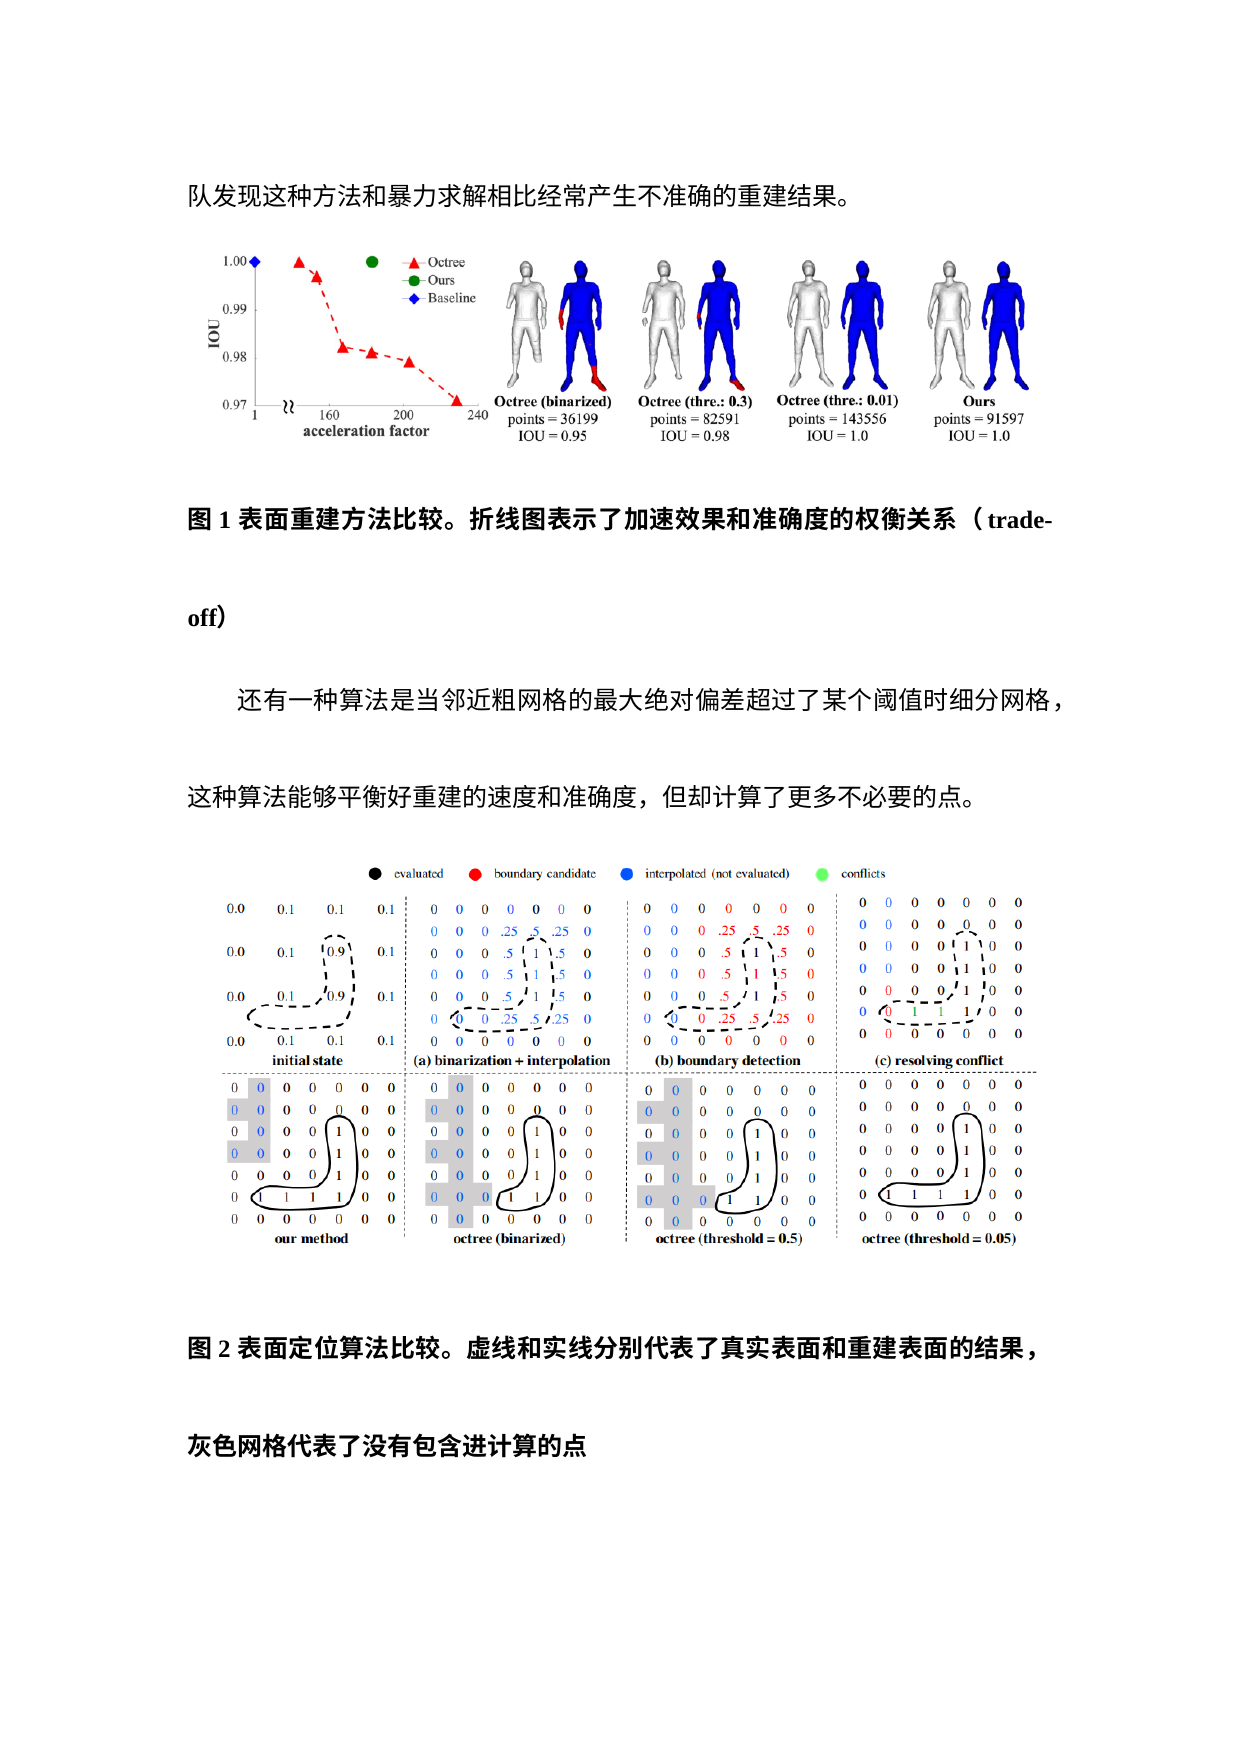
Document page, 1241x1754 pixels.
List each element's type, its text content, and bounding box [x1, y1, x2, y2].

text 图2 表面定位算法比较。虚线和实线分别代表了真实表面和重建表面的结果，灰色网格代表了没有包含进计算的点 [187, 1314, 1053, 1477]
picture [187, 245, 1053, 462]
picture [187, 846, 1068, 1274]
text 图1 表面重建方法比较。折线图表示了加速效果和准确度的权衡关系（trade-off） [187, 485, 1053, 648]
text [187, 162, 1053, 227]
text 还有一种算法是当邻近粗网格的最大绝对偏差超过了某个阈值时细分网格，这种算法能够平衡好重建的速度和准确度，但却计算了更多不必要的点。 [187, 666, 1053, 828]
